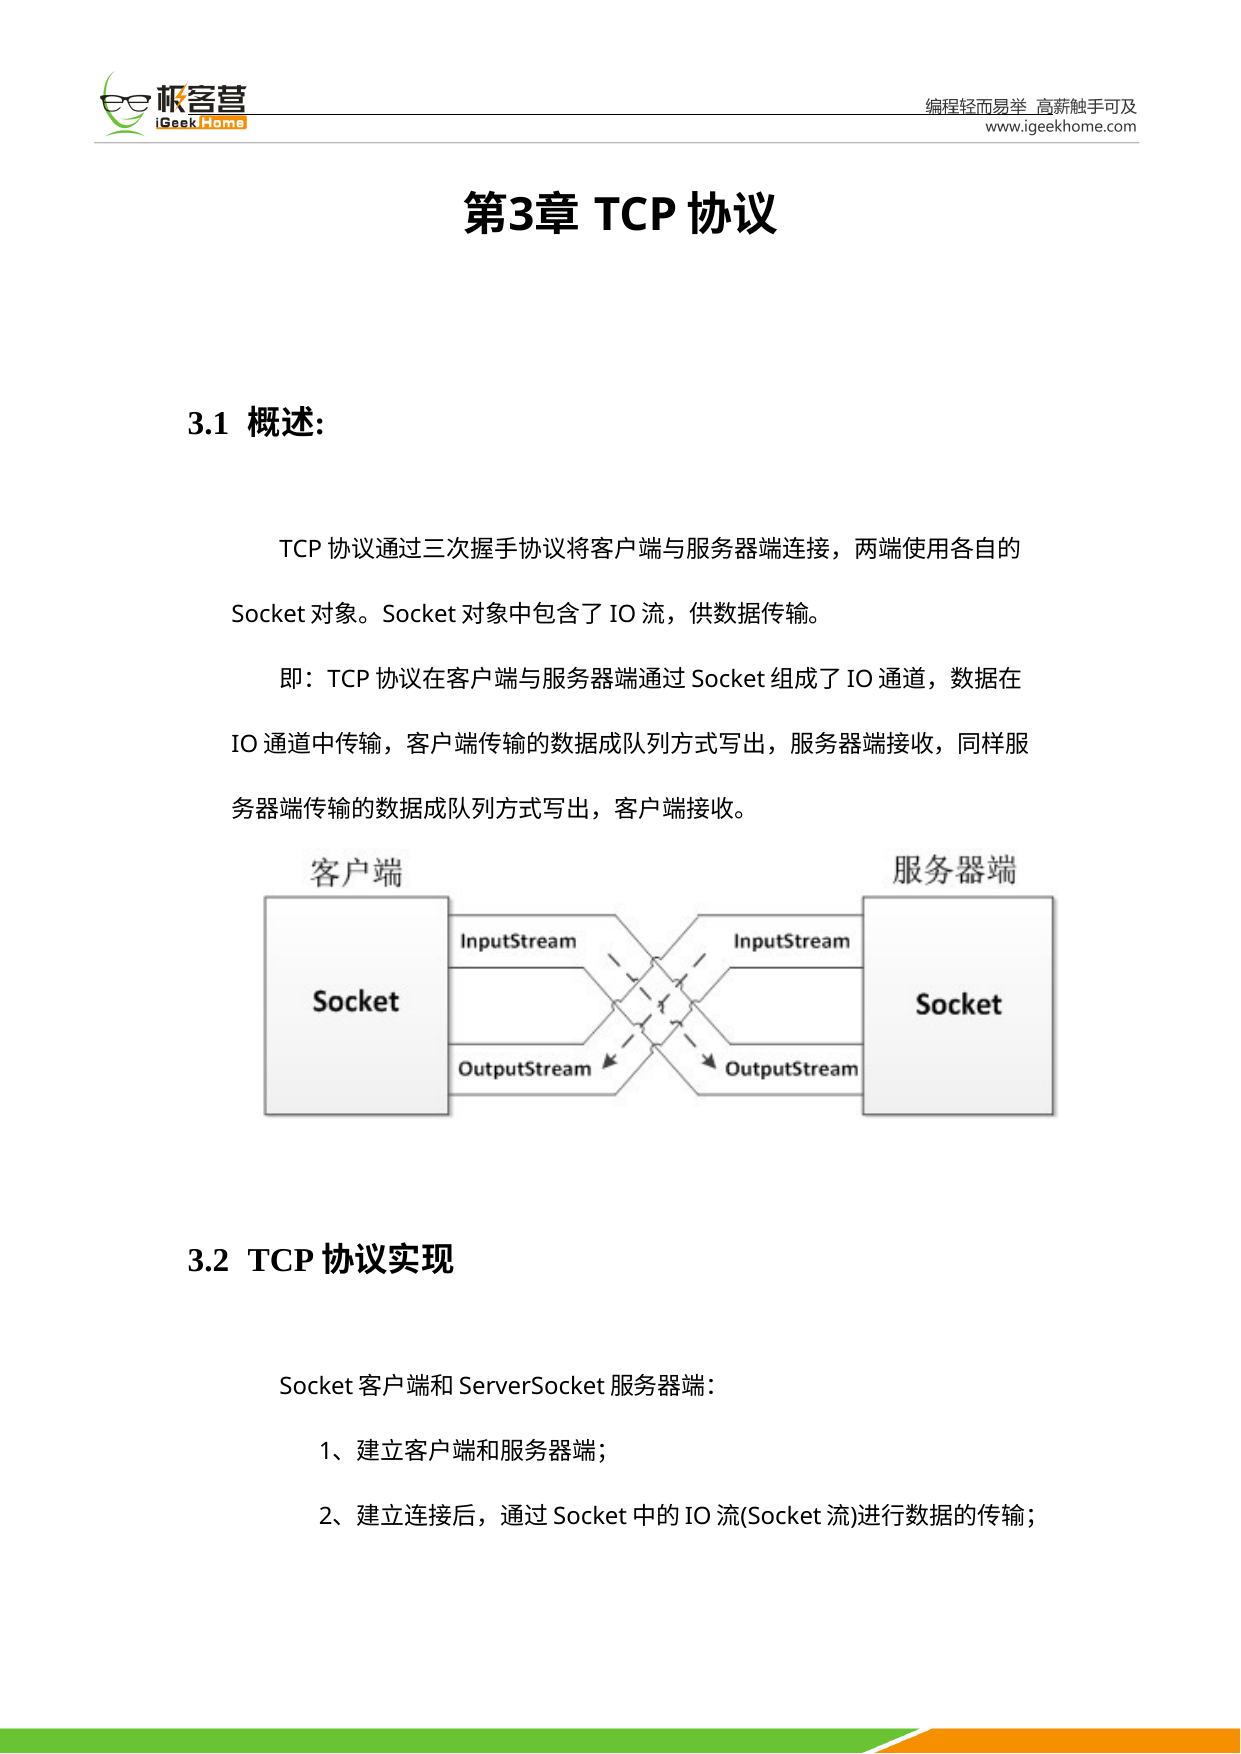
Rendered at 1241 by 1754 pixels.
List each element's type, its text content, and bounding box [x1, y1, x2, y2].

picture [262, 848, 1064, 1124]
text 1、建立客户端和服务器端； [231, 1417, 1053, 1482]
text 2、建立连接后，通过Socket中的IO流(Socket流)进行数据的传输； [231, 1482, 1053, 1547]
text Socket客户端和ServerSocket服务器端： [231, 1352, 1053, 1417]
text TCP协议通过三次握手协议将客户端与服务器端连接，两端使用各自的Socket对象。Socket对象中包含了IO流，供数据传输。 [231, 515, 1053, 645]
subtitle 概述: [187, 388, 1053, 453]
text 即：TCP协议在客户端与服务器端通过Socket组成了IO通道，数据在IO通道中传输，客户端传输的数据成队列方式写出，服务器端接收，同样服务器端传输的数据成队列方式写出，客户端接收。 [231, 645, 1053, 840]
subtitle TCP协议实现 [187, 1224, 1053, 1289]
picture [0, 1690, 1241, 1753]
picture [0, 1, 1241, 151]
subtitle TCP协议 [187, 162, 1053, 259]
